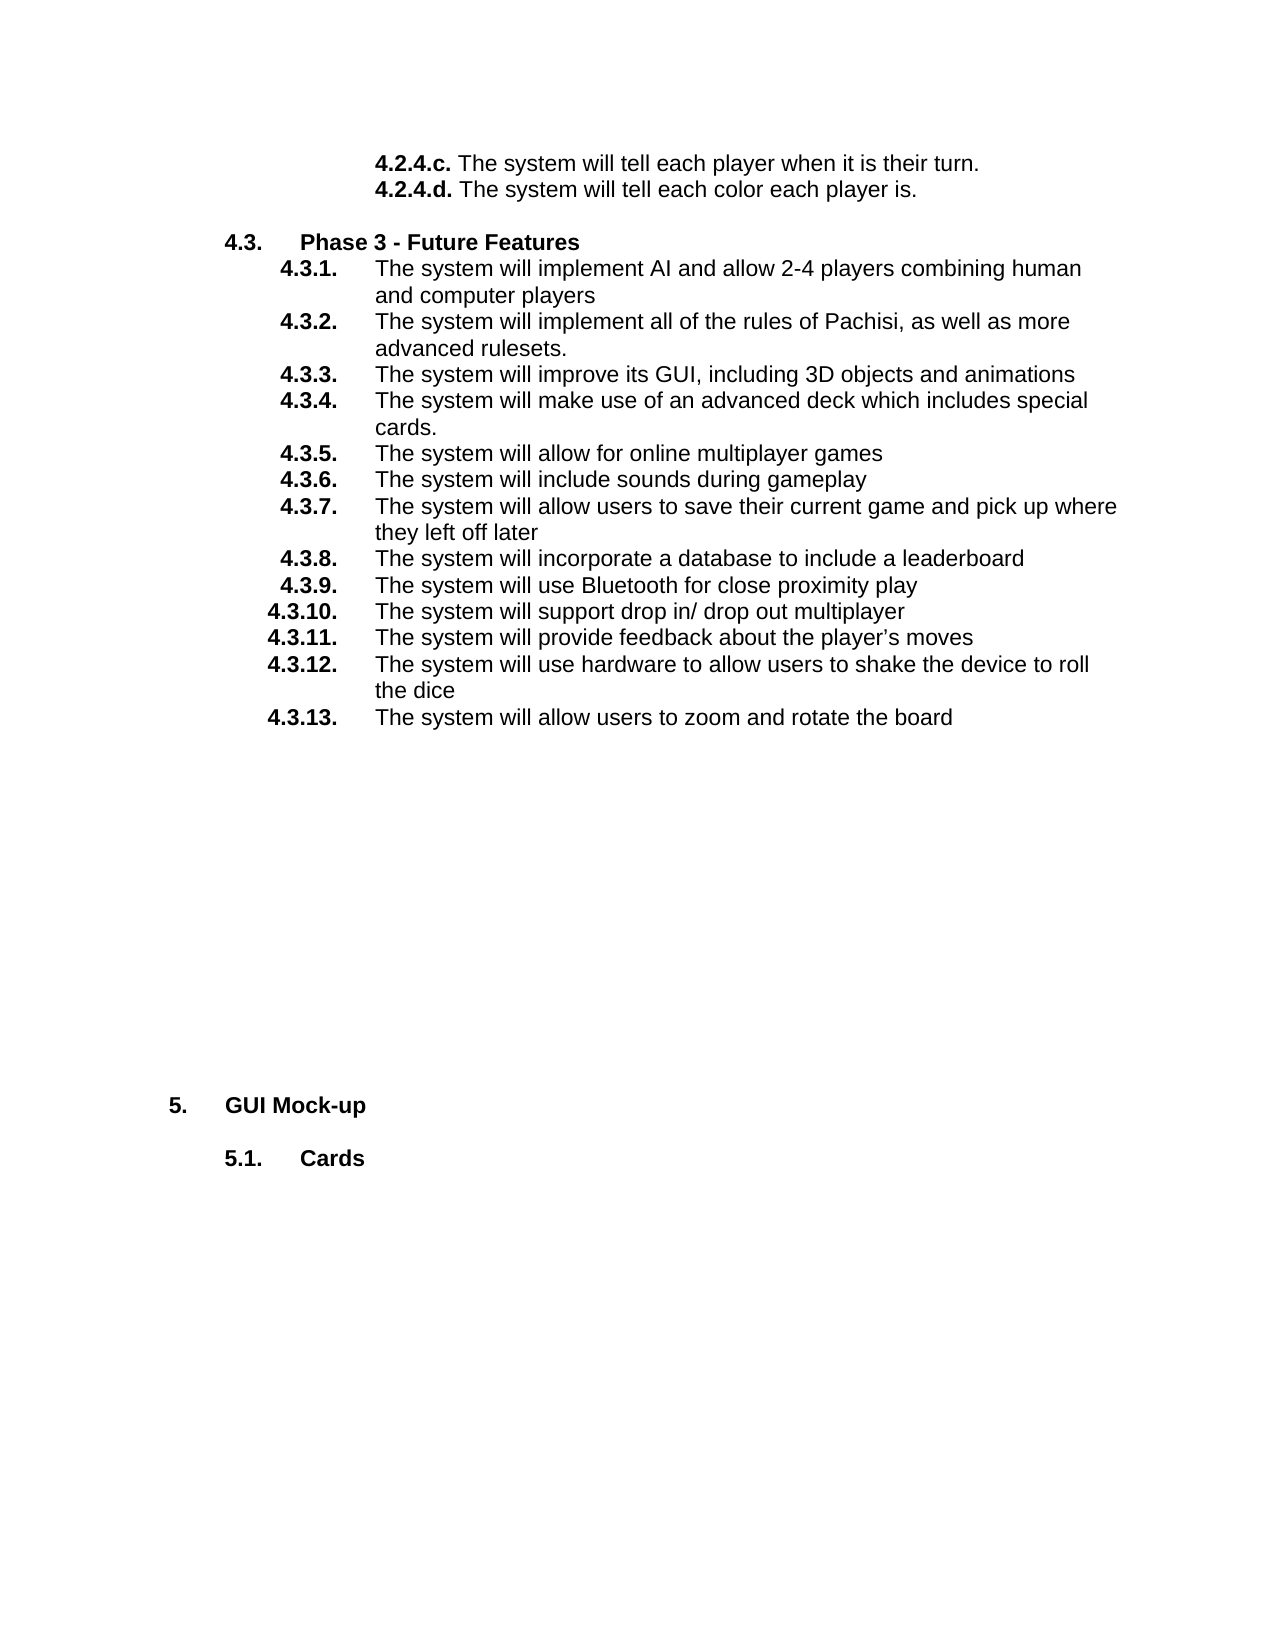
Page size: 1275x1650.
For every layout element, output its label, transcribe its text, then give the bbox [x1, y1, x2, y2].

list Cards [263, 1145, 1125, 1171]
list The system will incorporate a database to include a leaderboard [338, 545, 1125, 572]
list The system will use hardware to allow users to shake the device to roll the dice [338, 651, 1125, 703]
list The system will use Bluetooth for close proximity play [338, 572, 1125, 598]
list The system will allow users to save their current game and pick up where they left off later [338, 493, 1125, 545]
list The system will implement all of the rules of Pachisi, as well as more advanced rulesets. [338, 308, 1125, 361]
list The system will allow for online multiplayer games [338, 440, 1125, 466]
list GUI Mock-up [188, 1092, 1125, 1119]
list The system will implement AI and allow 2-4 players combining human and computer players [338, 255, 1125, 308]
list The system will include sounds during gameplay [338, 466, 1125, 493]
text 4.2.4.d. The system will tell each color each player is. [375, 176, 1125, 203]
list Phase 3 - Future Features [263, 229, 1125, 255]
list The system will make use of an advanced deck which includes special cards. [338, 387, 1125, 440]
text 4.2.4.c. The system will tell each player when it is their turn. [375, 150, 1125, 176]
list The system will improve its GUI, including 3D objects and animations [338, 361, 1125, 387]
list The system will provide feedback about the player’s moves [338, 624, 1125, 651]
list The system will support drop in/ drop out multiplayer [338, 598, 1125, 624]
list The system will allow users to zoom and rotate the board [338, 703, 1125, 730]
